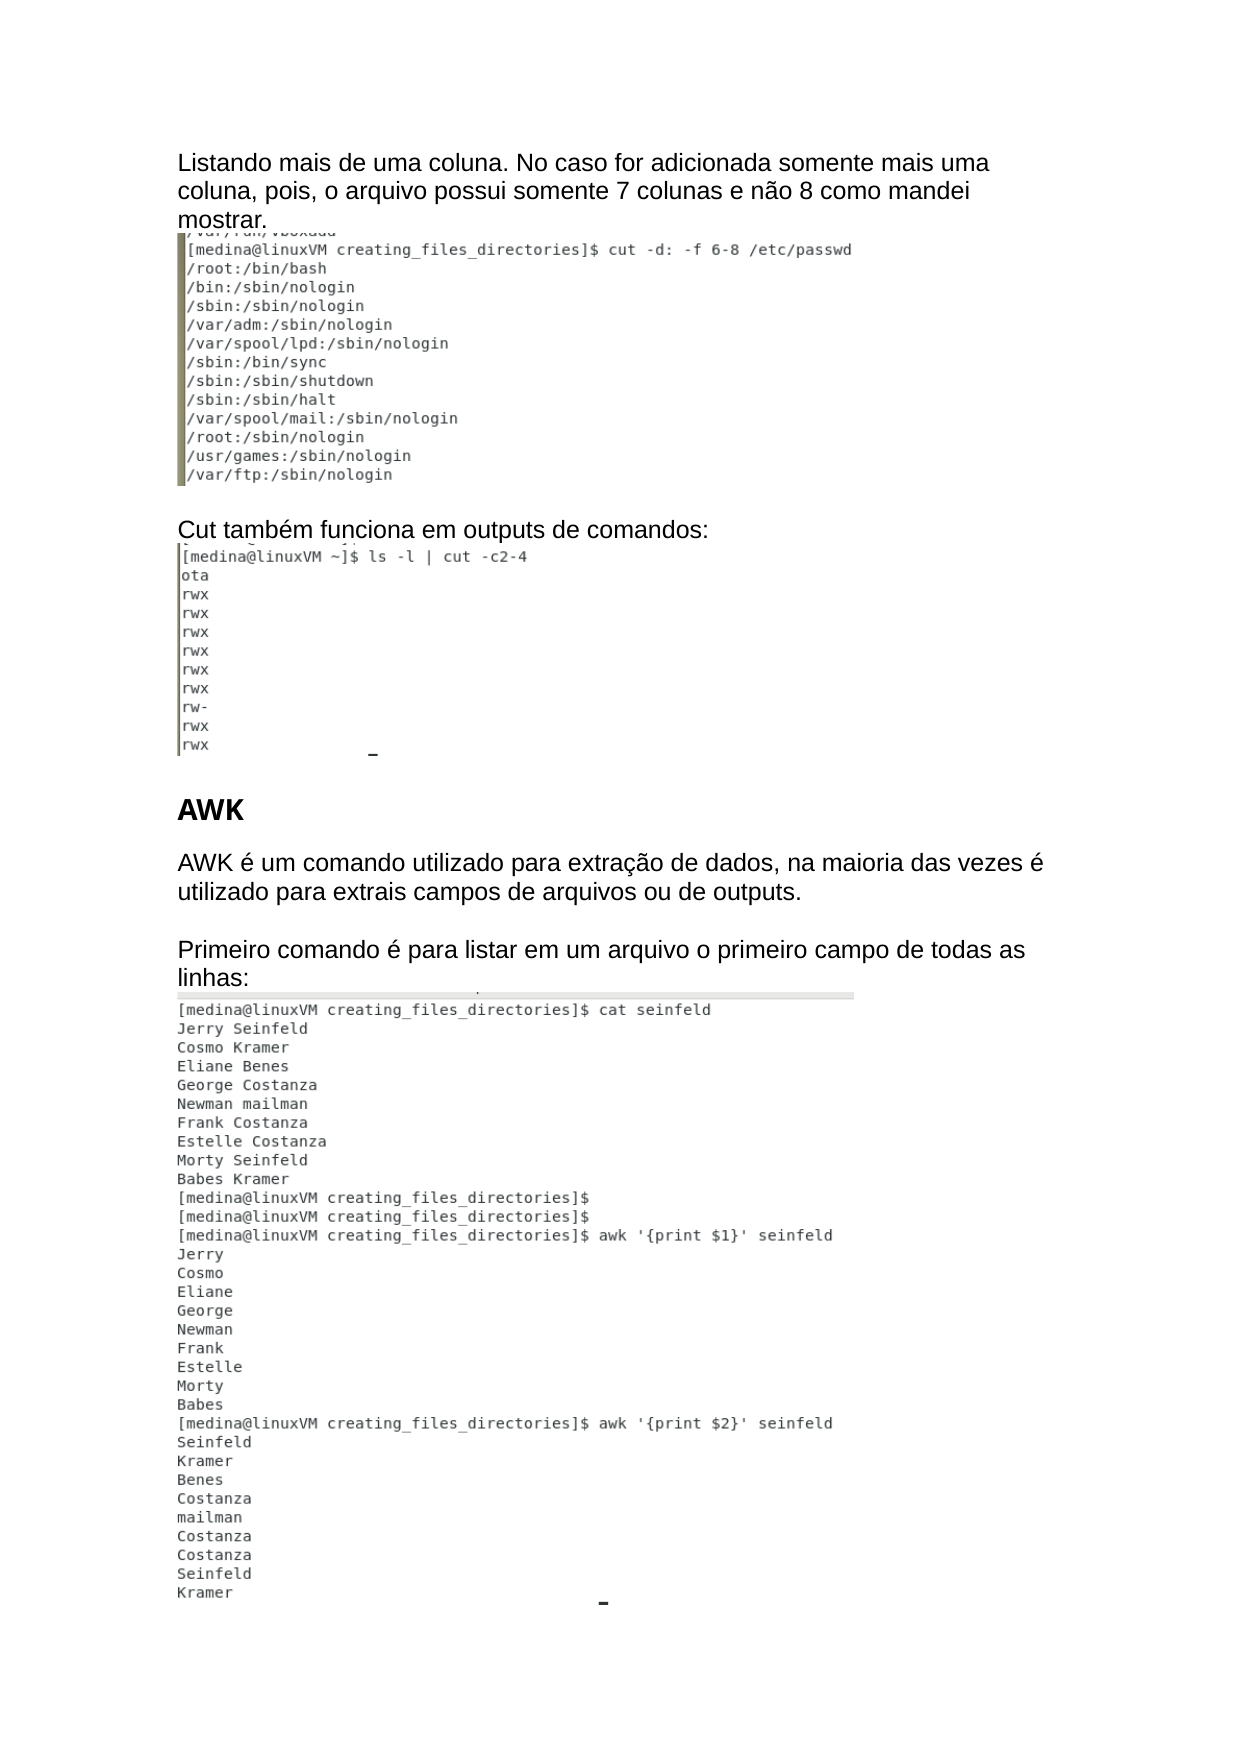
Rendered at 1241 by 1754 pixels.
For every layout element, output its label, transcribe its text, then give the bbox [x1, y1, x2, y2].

subtitle AWK [177, 789, 1063, 828]
text Cut também funciona em outputs de comandos: [177, 515, 1063, 543]
picture [177, 543, 621, 756]
text AWK é um comando utilizado para extração de dados, na maioria das vezes é utilizado para extrais campos de arquivos ou de outputs. [177, 848, 1063, 906]
picture [177, 233, 873, 486]
picture [177, 992, 855, 1605]
text Listando mais de uma coluna. No caso for adicionada somente mais uma coluna, pois, o arquivo possui somente 7 colunas e não 8 como mandei mostrar. [177, 148, 1063, 234]
text Primeiro comando é para listar em um arquivo o primeiro campo de todas as linhas: [177, 934, 1063, 992]
